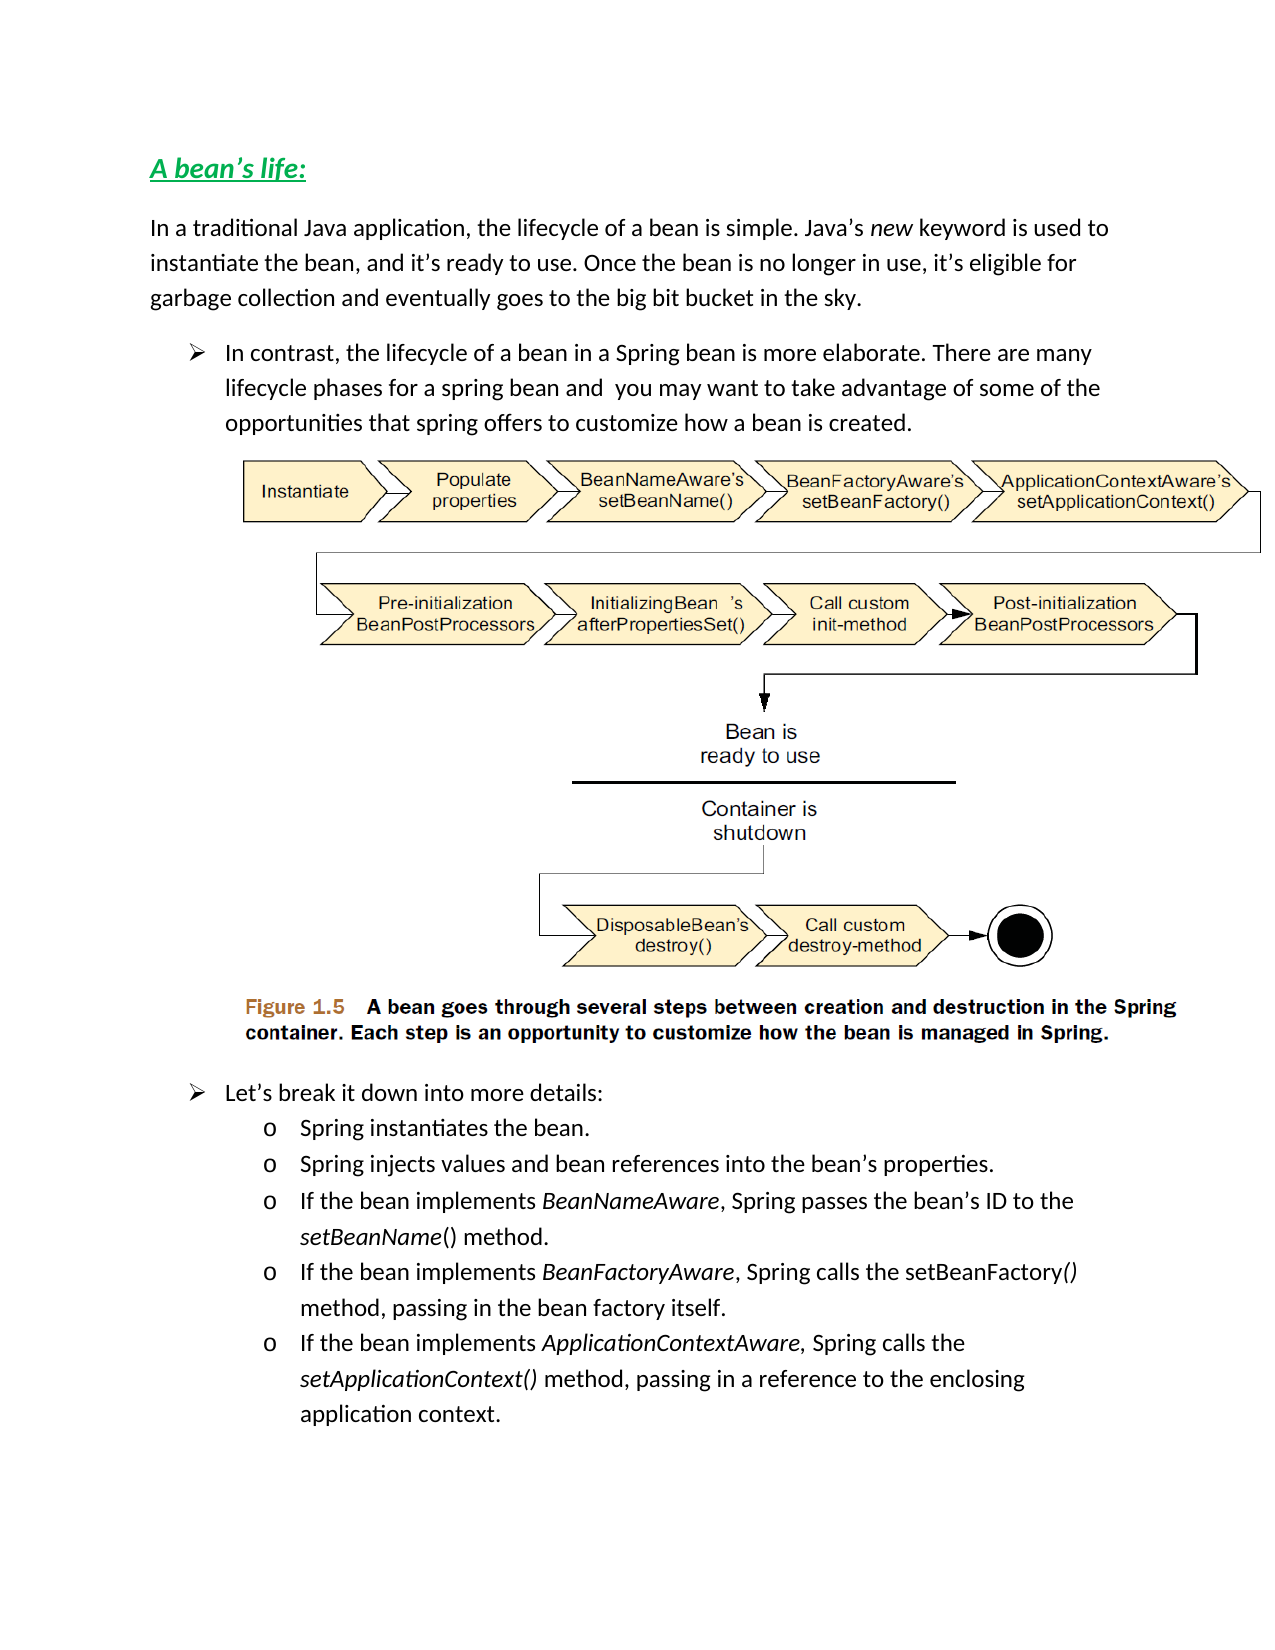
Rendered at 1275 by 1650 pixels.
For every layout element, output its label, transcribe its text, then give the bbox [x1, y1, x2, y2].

text A bean’s life: [150, 150, 1125, 186]
text In a traditional Java application, the lifecycle of a bean is simple. Java’s new keyword is used to instantiate the bean, and it’s ready to use. Once the bean is no longer in use, it’s eligible for garbage collection and eventually goes to the big bit bucket in the sky. [150, 212, 1125, 312]
list Let’s break it down into more details: [187, 1077, 1125, 1107]
list Spring injects values and bean references into the bean’s properties. [262, 1148, 1125, 1180]
list If the bean implements ApplicationContextAware, Spring calls the setApplicationContext() method, passing in a reference to the enclosing application context. [262, 1327, 1125, 1429]
list If the bean implements BeanNameAware, Spring passes the bean’s ID to the setBeanName() method. [262, 1185, 1125, 1252]
picture [225, 442, 1275, 1073]
list Spring instantiates the bean. [262, 1112, 1125, 1144]
list If the bean implements BeanFactoryAware, Spring calls the setBeanFactory() method, passing in the bean factory itself. [262, 1256, 1125, 1323]
list In contrast, the lifecycle of a bean in a Spring bean is more elaborate. There are many lifecycle phases for a spring bean and you may want to take advantage of some of the opportunities that spring offers to customize how a bean is created. [187, 338, 1125, 438]
